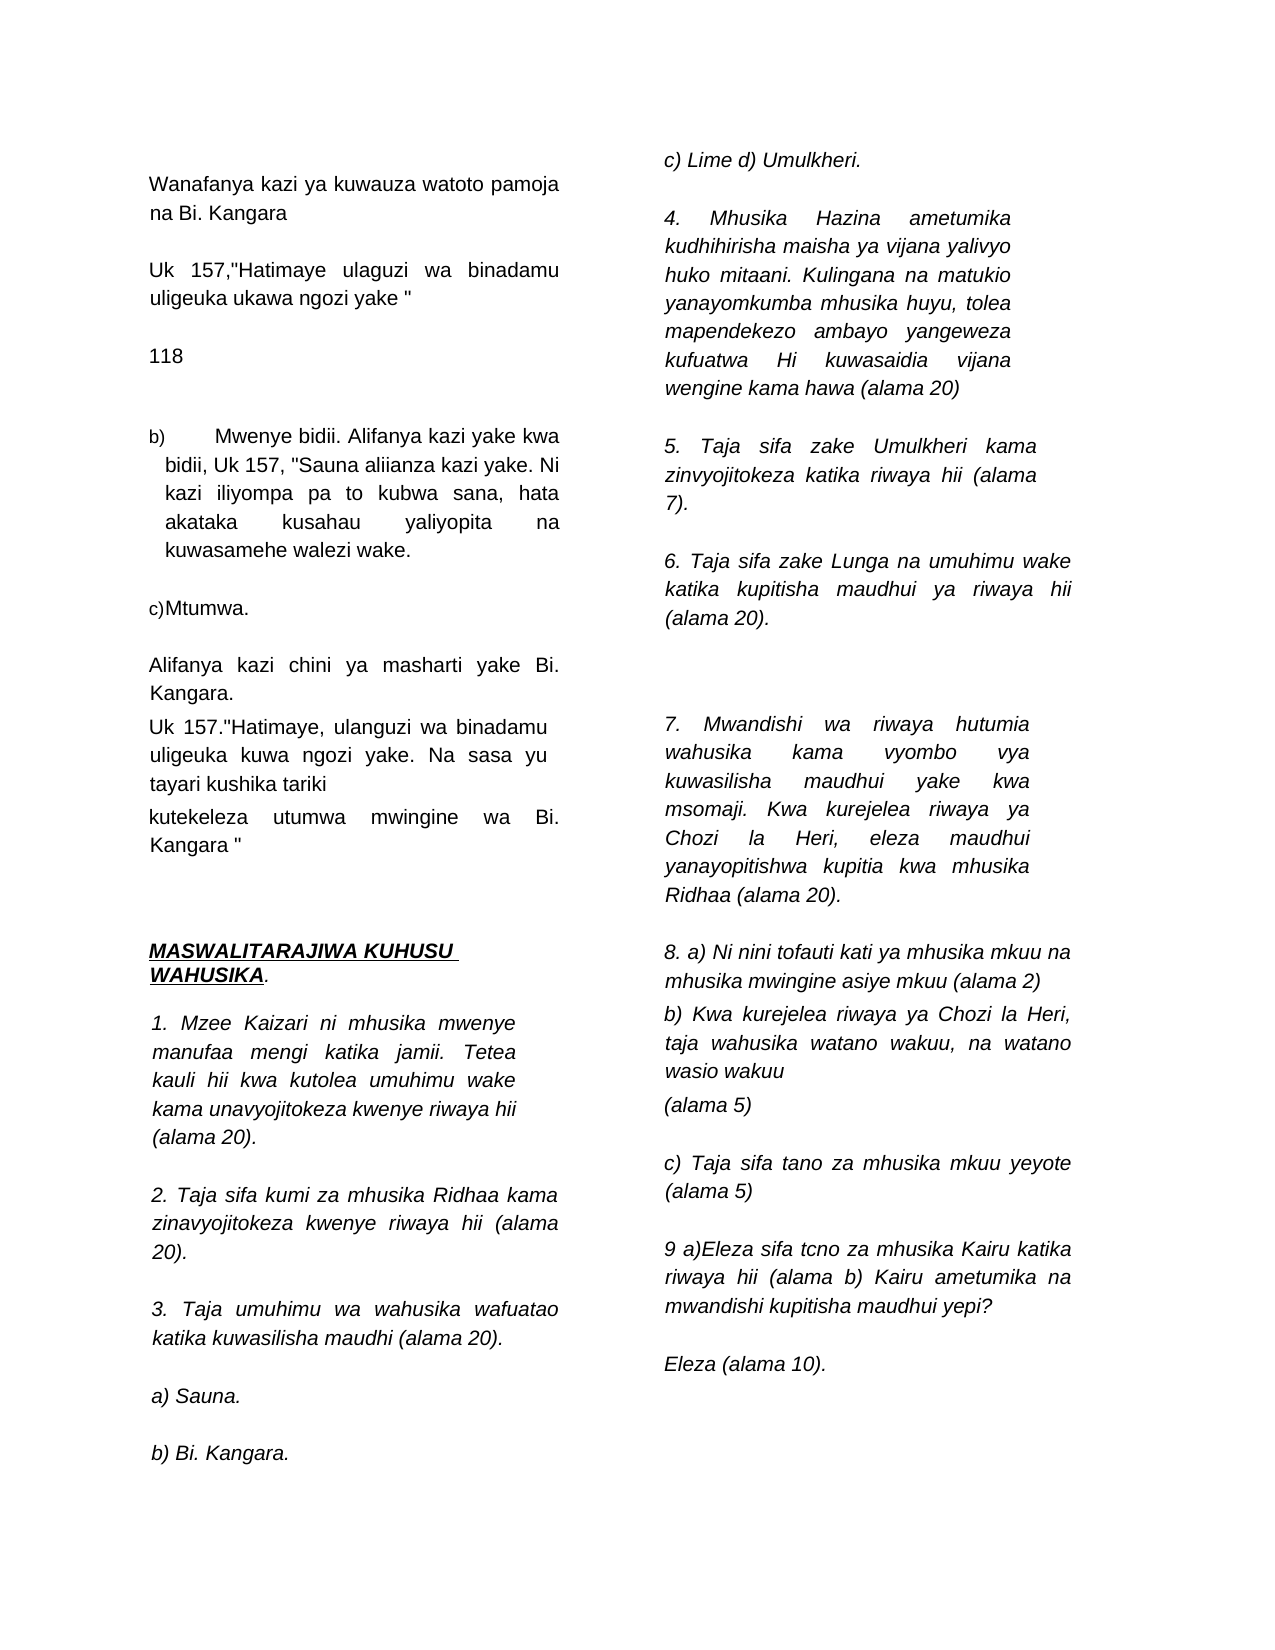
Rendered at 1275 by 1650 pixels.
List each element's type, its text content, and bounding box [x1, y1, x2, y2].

subtitle a) Sauna. [151, 1383, 561, 1407]
subtitle 4. Mhusika Hazina ametumika kudhihirisha maisha ya vijana yalivyo huko mitaani. Kulingana na matukio yanayomkumba mhusika huyu, tolea mapendekezo ambayo yangeweza kufuatwa Hi kuwasaidia vijana wengine kama hawa (alama 20) [664, 206, 1013, 400]
text Wanafanya kazi ya kuwauza watoto pamoja na Bi. Kangara [148, 172, 560, 224]
subtitle 8. a) Ni nini tofauti kati ya mhusika mkuu na mhusika mwingine asiye mkuu (alama 2) [664, 940, 1074, 992]
subtitle c) Lime d) Umulkheri. [664, 148, 1074, 172]
subtitle 5. Taja sifa zake Umulkheri kama zinvyojitokeza katika riwaya hii (alama 7). [664, 434, 1039, 515]
subtitle b) Bi. Kangara. [151, 1441, 561, 1465]
subtitle 2. Taja sifa kumi za mhusika Ridhaa kama zinavyojitokeza kwenye riwaya hii (alama 20). [151, 1183, 561, 1263]
subtitle 6. Taja sifa zake Lunga na umuhimu wake katika kupitisha maudhui ya riwaya hii (alama 20). [664, 548, 1074, 629]
text Alifanya kazi chini ya masharti yake Bi. Kangara. [148, 653, 560, 705]
text Uk 157,"Hatimaye ulaguzi wa binadamu uligeuka ukawa ngozi yake " [148, 258, 560, 310]
subtitle 9 a)Eleza sifa tcno za mhusika Kairu katika riwaya hii (alama b) Kairu ametumika na mwandishi kupitisha maudhui yepi? [664, 1237, 1074, 1318]
list Mwenye bidii. Alifanya kazi yake kwa bidii, Uk 157, "Sauna aliianza kazi yake. Ni kazi iliyompa pa to kubwa sana, hata akataka kusahau yaliyopita na kuwasamehe walezi wake. [148, 424, 560, 562]
subtitle Eleza (alama 10). [664, 1351, 1074, 1375]
subtitle b) Kwa kurejelea riwaya ya Chozi la Heri, taja wahusika watano wakuu, na watano wasio wakuu [664, 1002, 1074, 1083]
text MASWALITARAJIWA KUHUSU WAHUSIKA. [148, 939, 563, 987]
subtitle 1. Mzee Kaizari ni mhusika mwenye manufaa mengi katika jamii. Tetea kauli hii kwa kutolea umuhimu wake kama unavyojitokeza kwenye riwaya hii (alama 20). [151, 1011, 518, 1149]
text 118 [148, 343, 560, 367]
list Mtumwa. [148, 595, 560, 619]
subtitle (alama 5) [664, 1093, 1074, 1117]
subtitle 3. Taja umuhimu wa wahusika wafuatao katika kuwasilisha maudhi (alama 20). [151, 1297, 561, 1350]
text kutekeleza utumwa mwingine wa Bi. Kangara " [148, 805, 560, 857]
subtitle 7. Mwandishi wa riwaya hutumia wahusika kama vyombo vya kuwasilisha maudhui yake kwa msomaji. Kwa kurejelea riwaya ya Chozi la Heri, eleza maudhui yanayopitishwa kupitia kwa mhusika Ridhaa (alama 20). [664, 712, 1032, 906]
text Uk 157."Hatimaye, ulanguzi wa binadamu uligeuka kuwa ngozi yake. Na sasa yu tayari kushika tariki [148, 714, 548, 795]
subtitle c) Taja sifa tano za mhusika mkuu yeyote (alama 5) [664, 1151, 1074, 1203]
